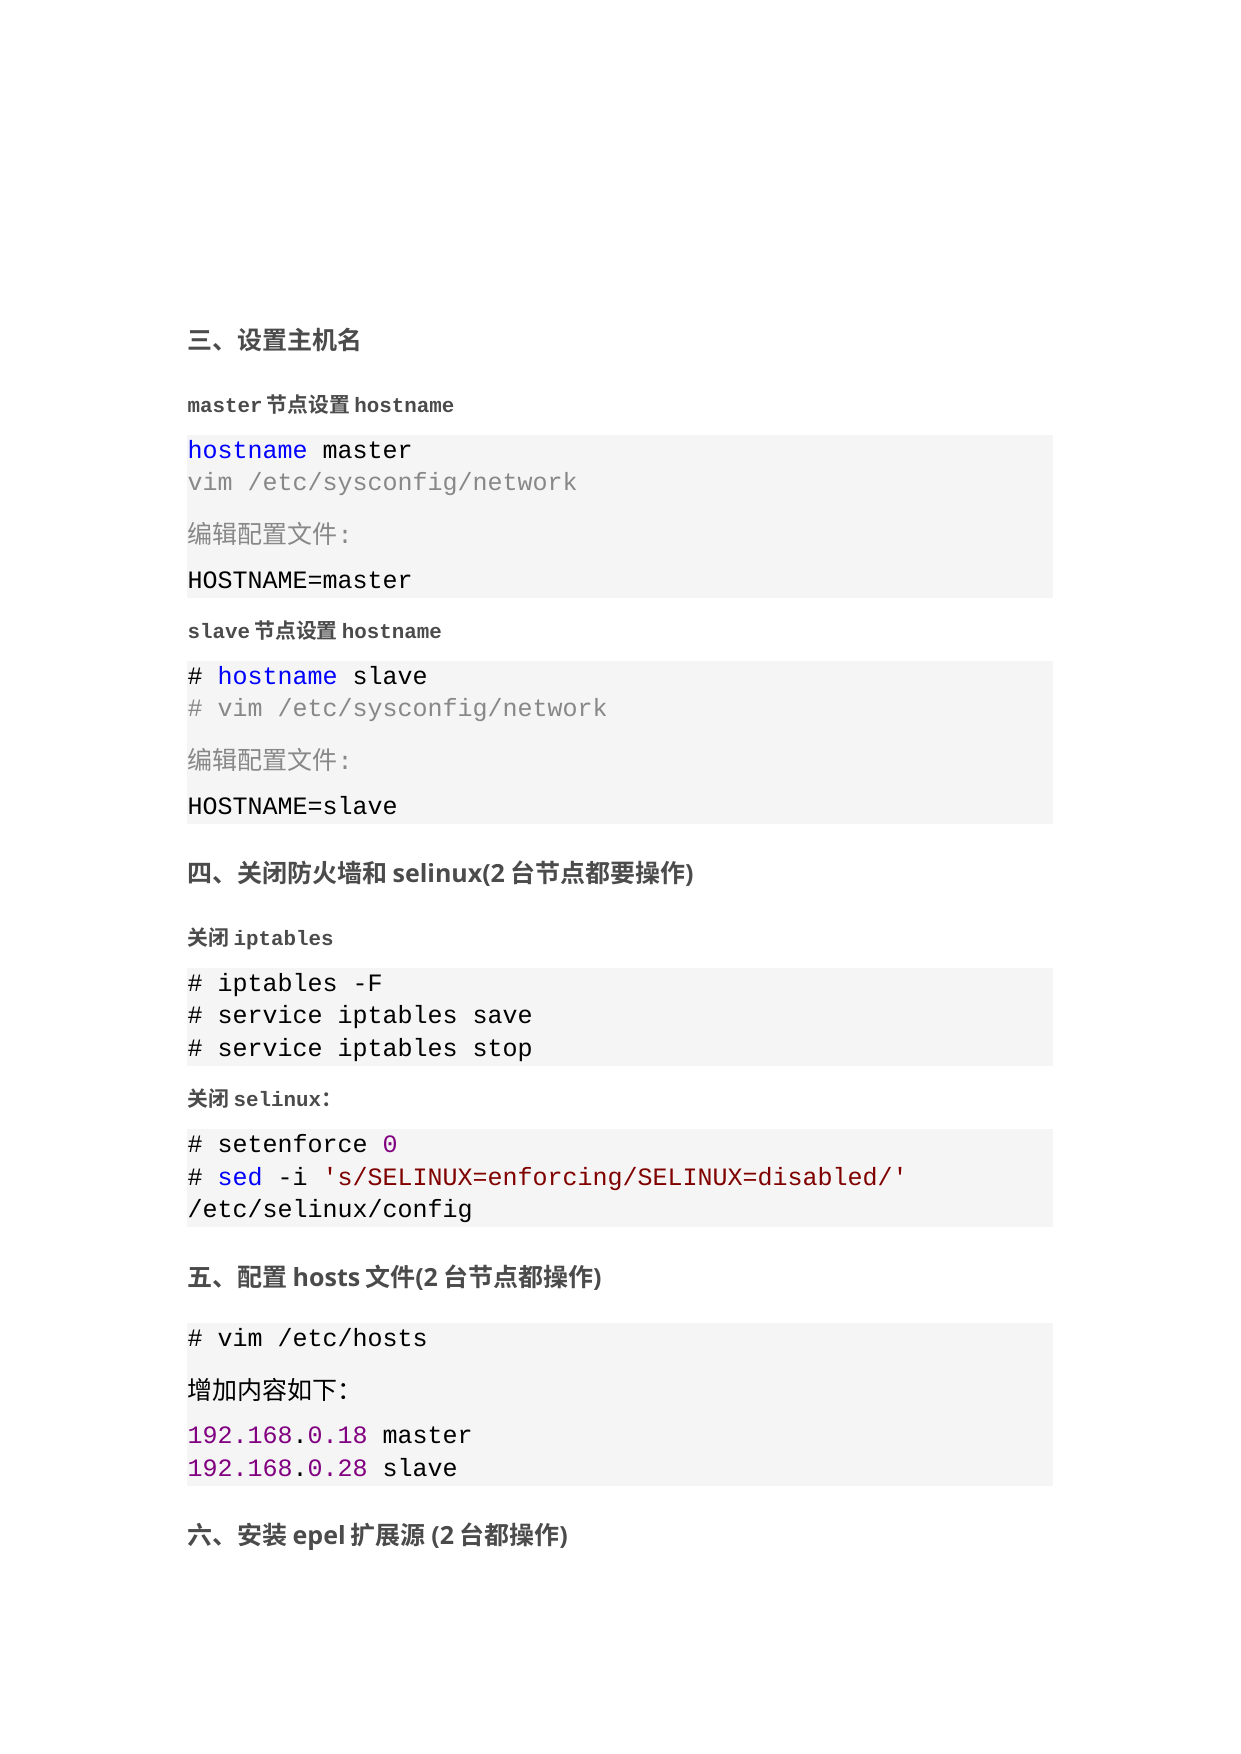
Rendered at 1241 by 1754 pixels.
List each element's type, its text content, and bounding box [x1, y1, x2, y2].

text # service iptables save [187, 1001, 1053, 1033]
text hostname master [187, 435, 1053, 468]
text vim /etc/sysconfig/network [187, 468, 1053, 500]
text # iptables -F [187, 968, 1053, 1001]
text 三、设置主机名 [187, 306, 1053, 371]
text # vim /etc/hosts [187, 1323, 1053, 1356]
text # sed -i 's/SELINUX=enforcing/SELINUX=disabled/' /etc/selinux/config [187, 1162, 1053, 1227]
text HOSTNAME=slave [187, 791, 1053, 824]
text 192.168.0.28 slave [187, 1453, 1053, 1486]
text 六、安装epel扩展源 (2台都操作) [187, 1501, 1053, 1566]
text 编辑配置文件: [187, 500, 1053, 565]
text slave节点设置hostname [187, 613, 1053, 646]
text # hostname slave [187, 661, 1053, 694]
text master节点设置hostname [187, 387, 1053, 419]
text 编辑配置文件: [187, 726, 1053, 791]
text 四、关闭防火墙和selinux(2台节点都要操作) [187, 839, 1053, 904]
text 五、配置hosts文件(2台节点都操作) [187, 1243, 1053, 1308]
text 192.168.0.18 master [187, 1421, 1053, 1453]
text HOSTNAME=master [187, 565, 1053, 598]
text # service iptables stop [187, 1033, 1053, 1066]
text # vim /etc/sysconfig/network [187, 694, 1053, 726]
text 增加内容如下： [187, 1356, 1053, 1421]
text 关闭iptables [187, 920, 1053, 953]
text 关闭selinux： [187, 1081, 1053, 1114]
text # setenforce 0 [187, 1129, 1053, 1162]
